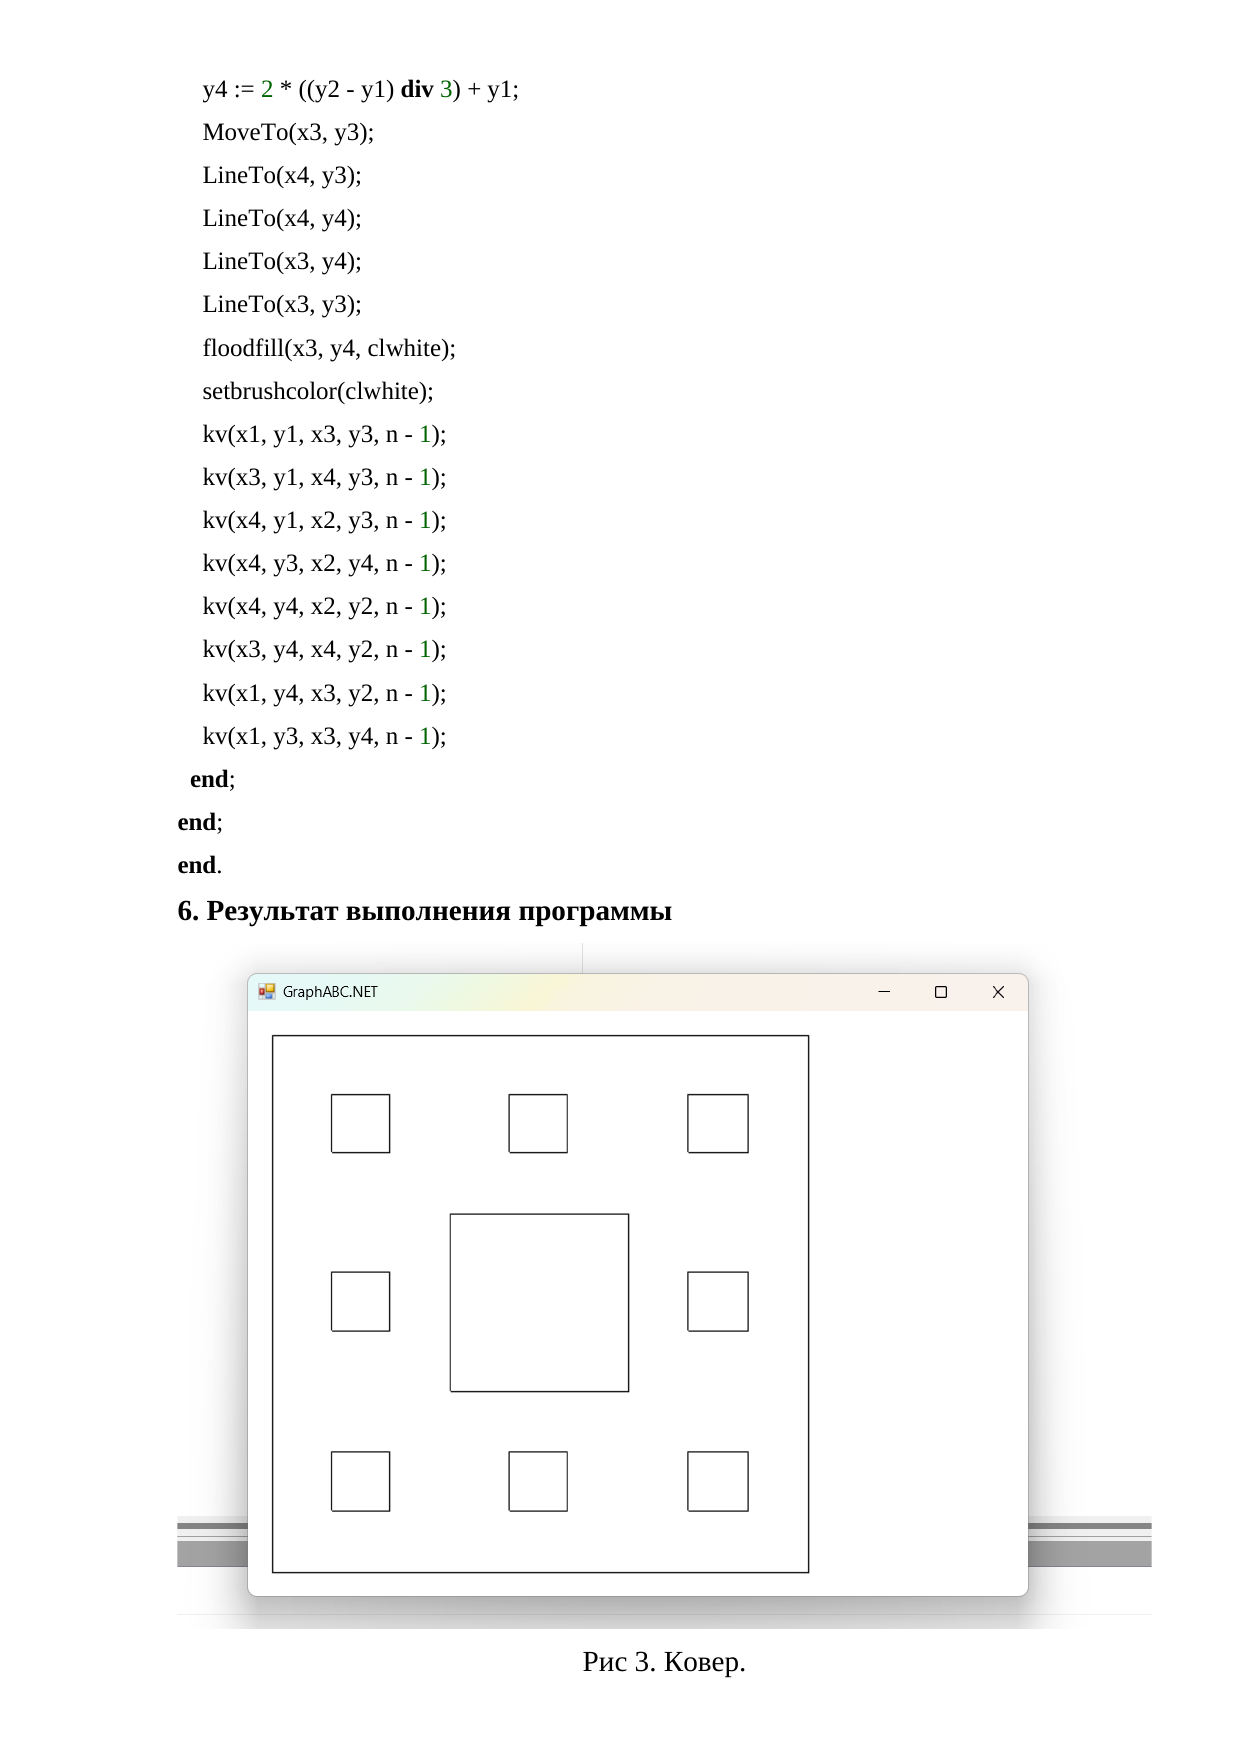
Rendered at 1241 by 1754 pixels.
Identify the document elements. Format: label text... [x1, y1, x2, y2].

text end. [177, 850, 1152, 879]
text kv(x4, y1, x2, y3, n - 1); [177, 505, 1152, 534]
text end; [177, 764, 1152, 793]
text setbrushcolor(clwhite); [177, 376, 1152, 404]
text LineTo(x4, y4); [177, 203, 1152, 232]
picture [177, 943, 1152, 1629]
text LineTo(x3, y4); [177, 246, 1152, 275]
text 6. Результат выполнения программы [177, 893, 1152, 927]
text kv(x1, y3, x3, y4, n - 1); [177, 721, 1152, 749]
text y4 := 2 * ((y2 - y1) div 3) + y1; [177, 74, 1152, 103]
text end; [177, 807, 1152, 836]
text Рис 3. Ковер. [177, 1644, 1152, 1677]
text kv(x4, y3, x2, y4, n - 1); [177, 548, 1152, 577]
text kv(x1, y4, x3, y2, n - 1); [177, 678, 1152, 706]
text kv(x3, y1, x4, y3, n - 1); [177, 462, 1152, 491]
text kv(x1, y1, x3, y3, n - 1); [177, 419, 1152, 448]
text kv(x3, y4, x4, y2, n - 1); [177, 634, 1152, 663]
text LineTo(x4, y3); [177, 160, 1152, 189]
text LineTo(x3, y3); [177, 289, 1152, 318]
text kv(x4, y4, x2, y2, n - 1); [177, 591, 1152, 620]
text floodfill(x3, y4, clwhite); [177, 333, 1152, 361]
text MoveTo(x3, y3); [177, 117, 1152, 146]
